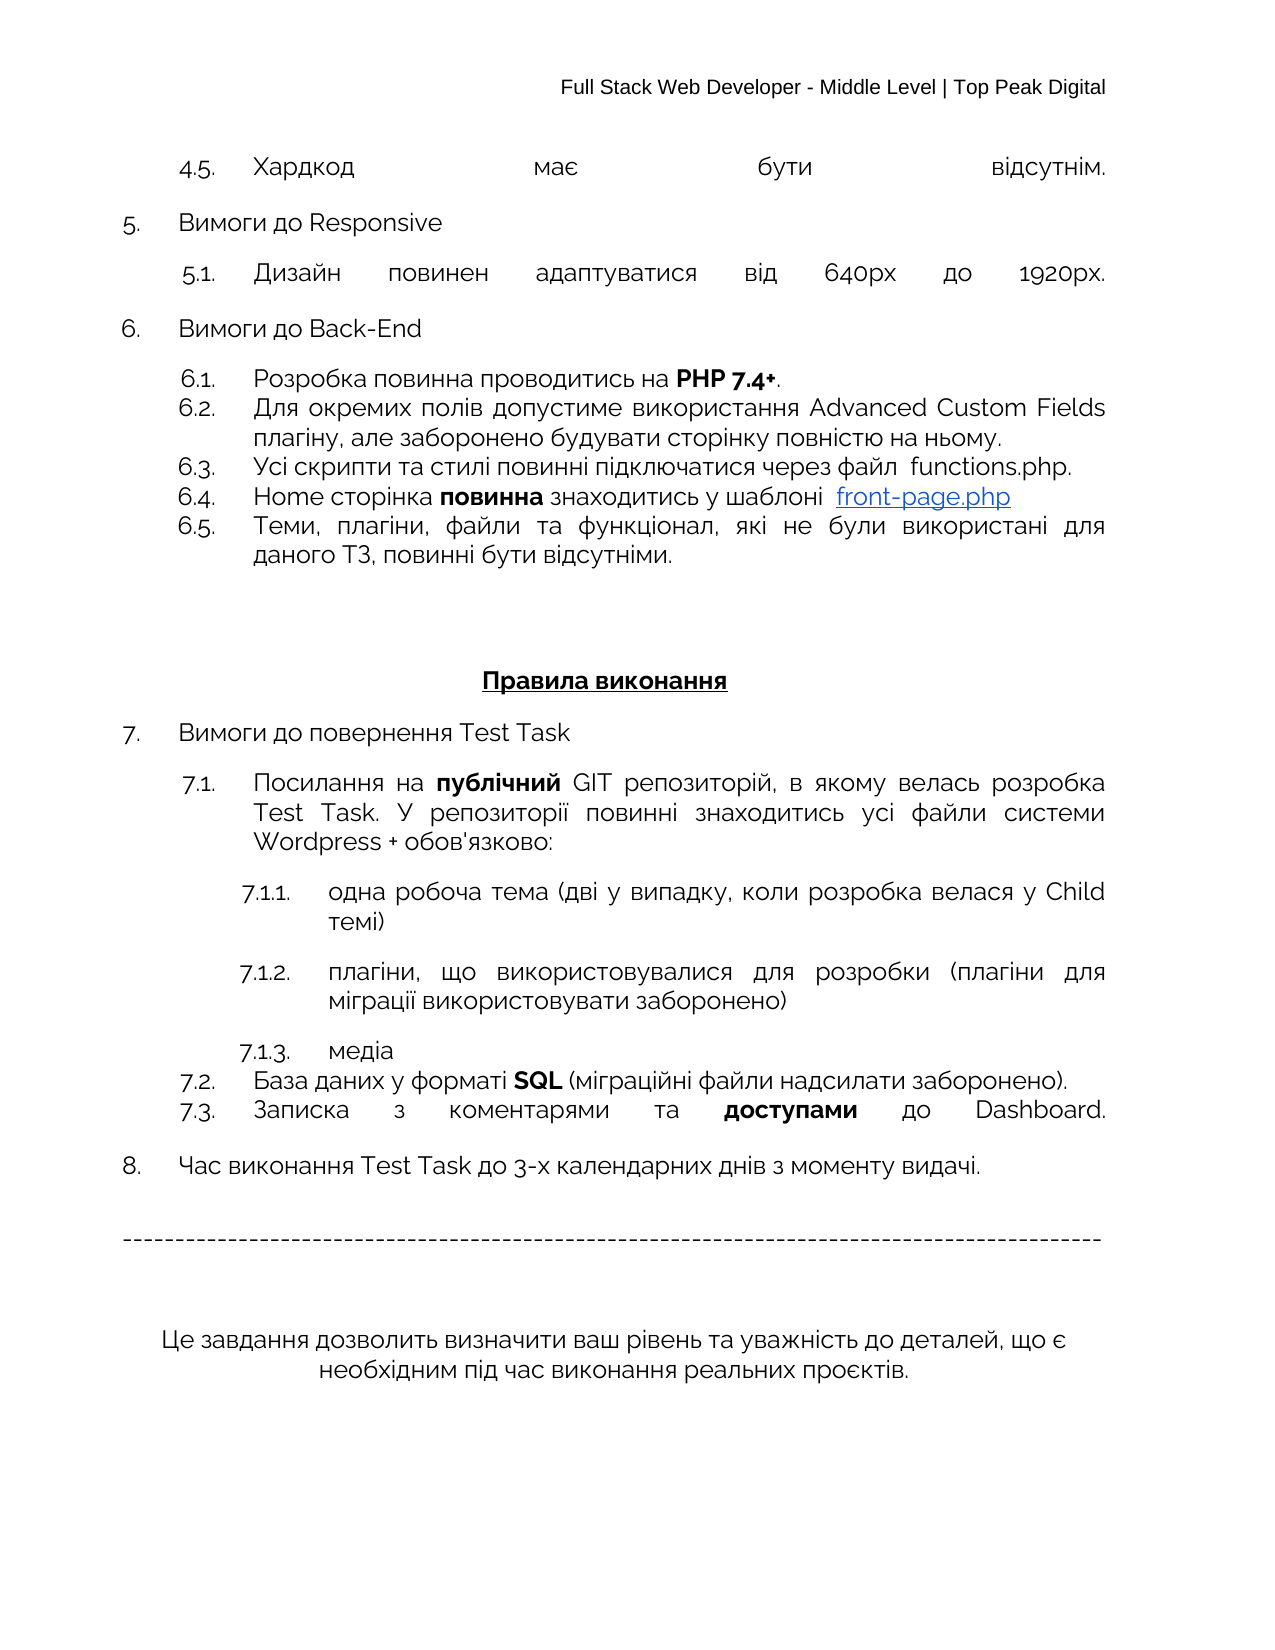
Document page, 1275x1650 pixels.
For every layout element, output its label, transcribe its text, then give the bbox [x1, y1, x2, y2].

list Розробка повинна проводитись на PHP 7.4+. [216, 364, 1106, 393]
list Вимоги до Back-End [141, 314, 1106, 343]
list Теми, плагіни, файли та функціонал, які не були використані для даного ТЗ, повинні бути відсутніми. [216, 511, 1106, 569]
list Вимоги до повернення Test Task [141, 718, 1106, 747]
list Усі скрипти та стилі повинні підключатися через файл functions.php. [216, 452, 1106, 481]
list медіа [291, 1036, 1106, 1066]
list Посилання на публічний GIT репозиторій, в якому велась розробка Test Task. У репозиторії повинні знаходитись усі файли системи Wordpress + обов'язково: [216, 768, 1106, 856]
list плагіни, що використовувалися для розробки (плагіни для міграції використовувати заборонено) [291, 957, 1106, 1015]
list Home сторінка повинна знаходитись у шаблоні front-page.php [216, 481, 1106, 511]
list Хардкод має бути відсутнім. [216, 152, 1106, 208]
list Дизайн повинен адаптуватися від 640px до 1920px. [216, 258, 1106, 314]
text Це завдання дозволить визначити ваш рівень та уважність до деталей, що є необхідним під час виконання реальних проєктів. [122, 1325, 1106, 1384]
list Час виконання Test Task до 3-х календарних днів з моменту видачі. [122, 1151, 1106, 1180]
list Для окремих полів допустиме використання Advanced Custom Fields плагіну, але заборонено будувати сторінку повністю на ньому. [216, 393, 1106, 452]
text --------------------------------------------------------------------------------------------- [122, 1224, 1106, 1253]
list База даних у форматі SQL (міграційні файли надсилати заборонено). [216, 1066, 1106, 1095]
list Записка з коментарями та доступами до Dashboard. [216, 1095, 1106, 1151]
list Вимоги до Responsive [141, 208, 1106, 237]
text Правила виконання [103, 666, 1106, 695]
list одна робоча тема (дві у випадку, коли розробка велася у Child темі) [291, 877, 1106, 936]
